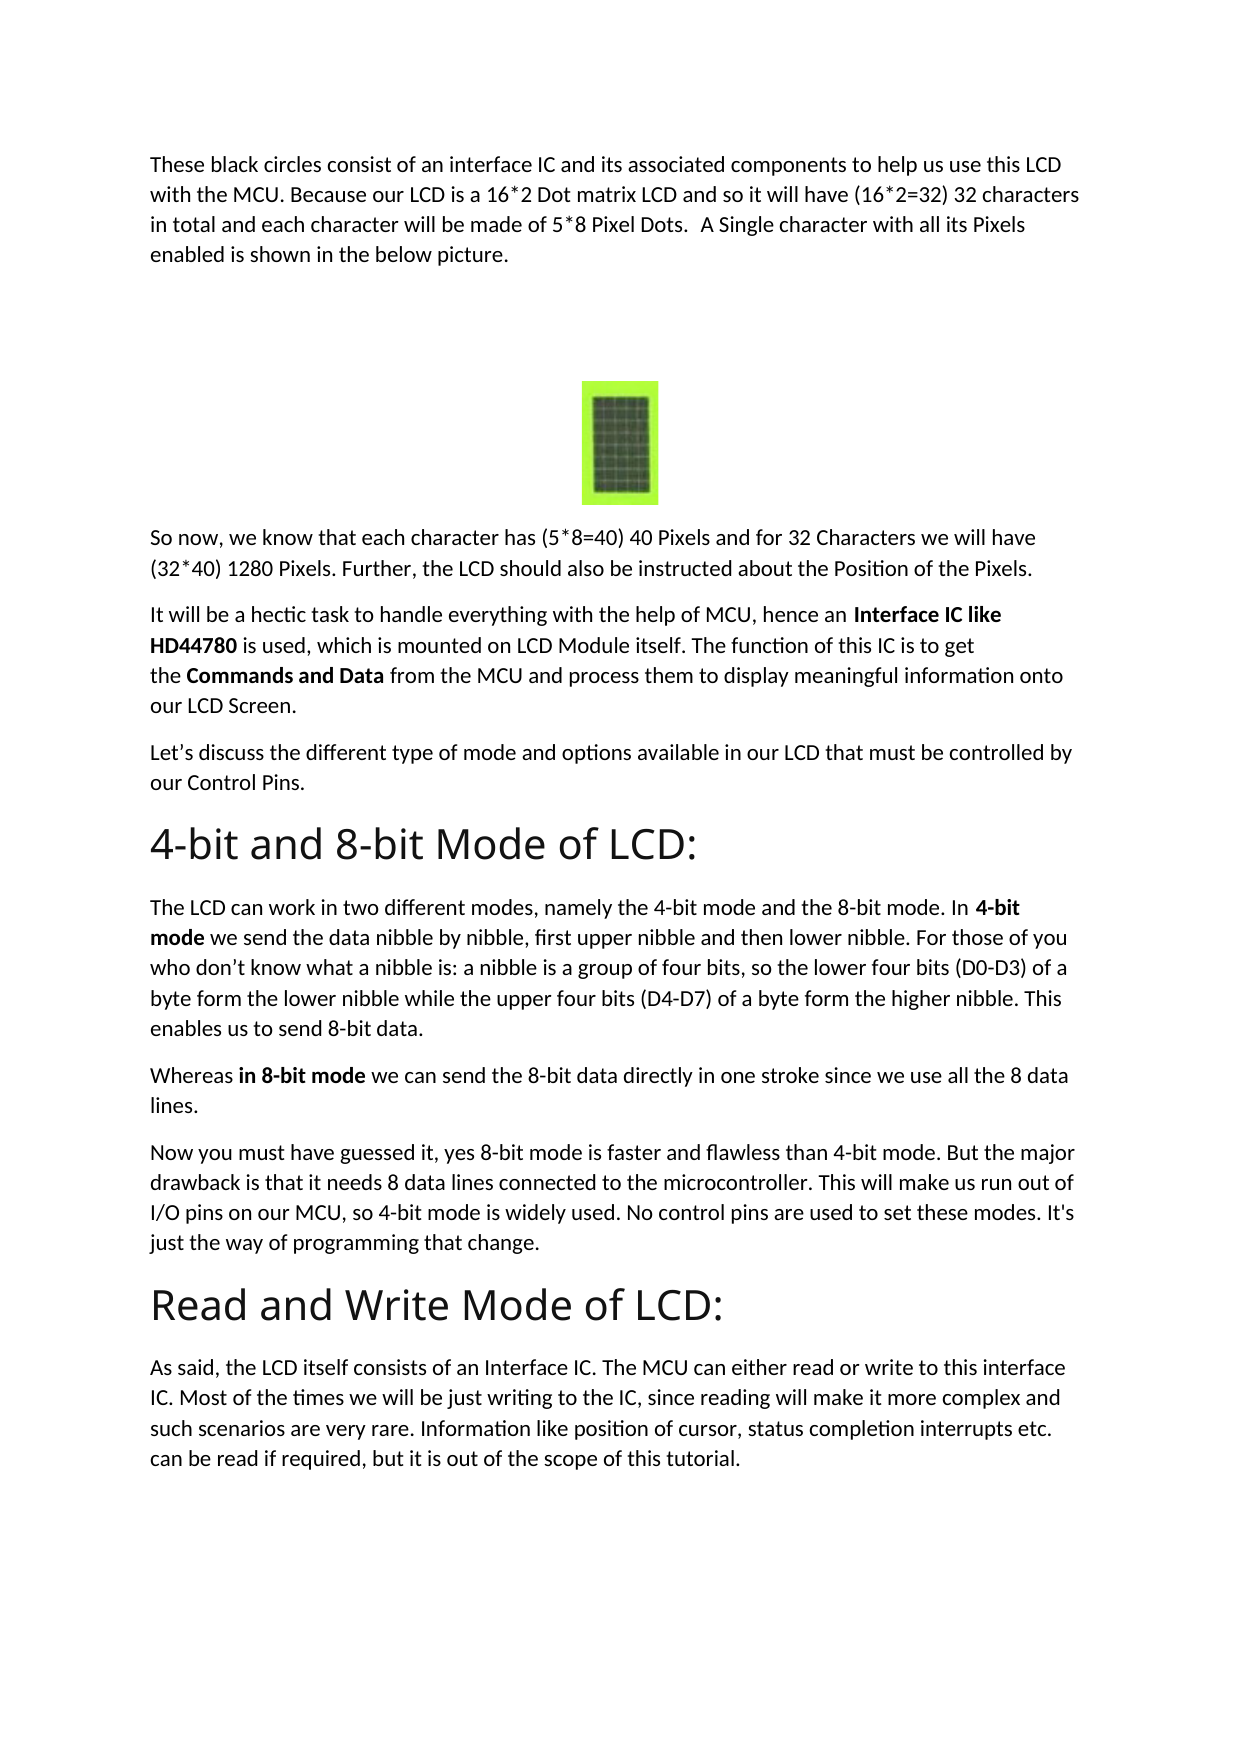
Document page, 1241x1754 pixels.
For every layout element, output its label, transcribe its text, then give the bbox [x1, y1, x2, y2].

text It will be a hectic task to handle everything with the help of MCU, hence an Interface IC like HD44780 is used, which is mounted on LCD Module itself. The function of this IC is to get the Commands and Data from the MCU and process them to display meaningful information onto our LCD Screen. [150, 601, 1090, 719]
text Let’s discuss the different type of mode and options available in our LCD that must be controlled by our Control Pins. [150, 738, 1090, 796]
picture [581, 381, 659, 505]
text Read and Write Mode of LCD: [150, 1275, 1090, 1332]
text 4-bit and 8-bit Mode of LCD: [150, 815, 1090, 872]
text These black circles consist of an interface IC and its associated components to help us use this LCD with the MCU. Because our LCD is a 16*2 Dot matrix LCD and so it will have (16*2=32) 32 characters in total and each character will be made of 5*8 Pixel Dots. A Single character with all its Pixels enabled is shown in the below picture. [150, 150, 1090, 269]
text As said, the LCD itself consists of an Interface IC. The MCU can either read or write to this interface IC. Most of the times we will be just writing to the IC, since reading will make it more complex and such scenarios are very rare. Information like position of cursor, status completion interrupts etc. can be read if required, but it is out of the scope of this tutorial. [150, 1353, 1090, 1472]
text So now, we know that each character has (5*8=40) 40 Pixels and for 32 Characters we will have (32*40) 1280 Pixels. Further, the LCD should also be instructed about the Position of the Pixels. [150, 523, 1090, 582]
text Now you must have guessed it, yes 8-bit mode is faster and flawless than 4-bit mode. But the major drawback is that it needs 8 data lines connected to the microcontroller. This will make us run out of I/O pins on our MCU, so 4-bit mode is widely used. No control pins are used to set these modes. It's just the way of programming that change. [150, 1138, 1090, 1257]
text The LCD can work in two different modes, namely the 4-bit mode and the 8-bit mode. In 4-bit mode we send the data nibble by nibble, first upper nibble and then lower nibble. For those of you who don’t know what a nibble is: a nibble is a group of four bits, so the lower four bits (D0-D3) of a byte form the lower nibble while the upper four bits (D4-D7) of a byte form the higher nibble. This enables us to send 8-bit data. [150, 893, 1090, 1042]
text Whereas in 8-bit mode we can send the 8-bit data directly in one stroke since we use all the 8 data lines. [150, 1061, 1090, 1119]
